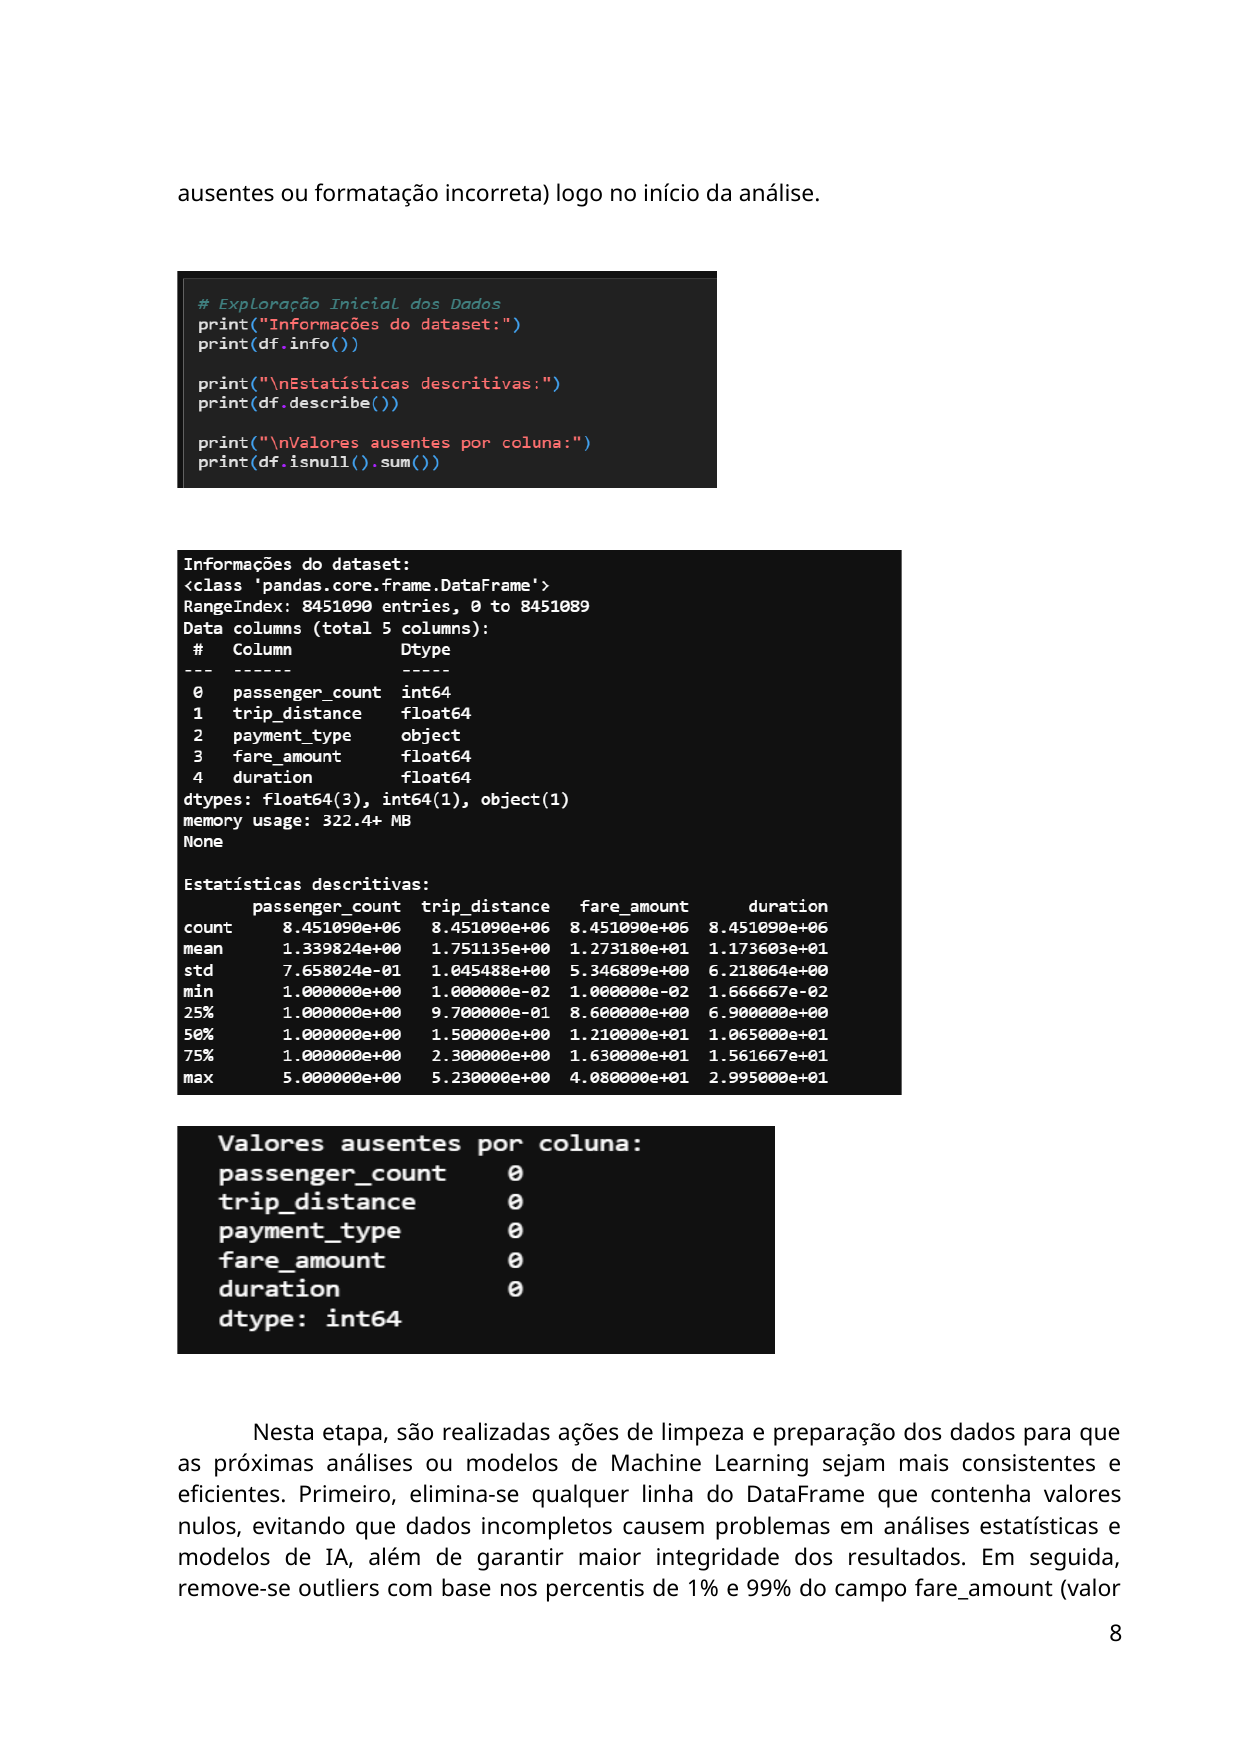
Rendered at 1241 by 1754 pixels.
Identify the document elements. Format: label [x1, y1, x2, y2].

text [177, 177, 1122, 208]
text [177, 1416, 1122, 1603]
picture [177, 271, 717, 488]
picture [177, 550, 902, 1095]
picture [177, 1126, 775, 1354]
